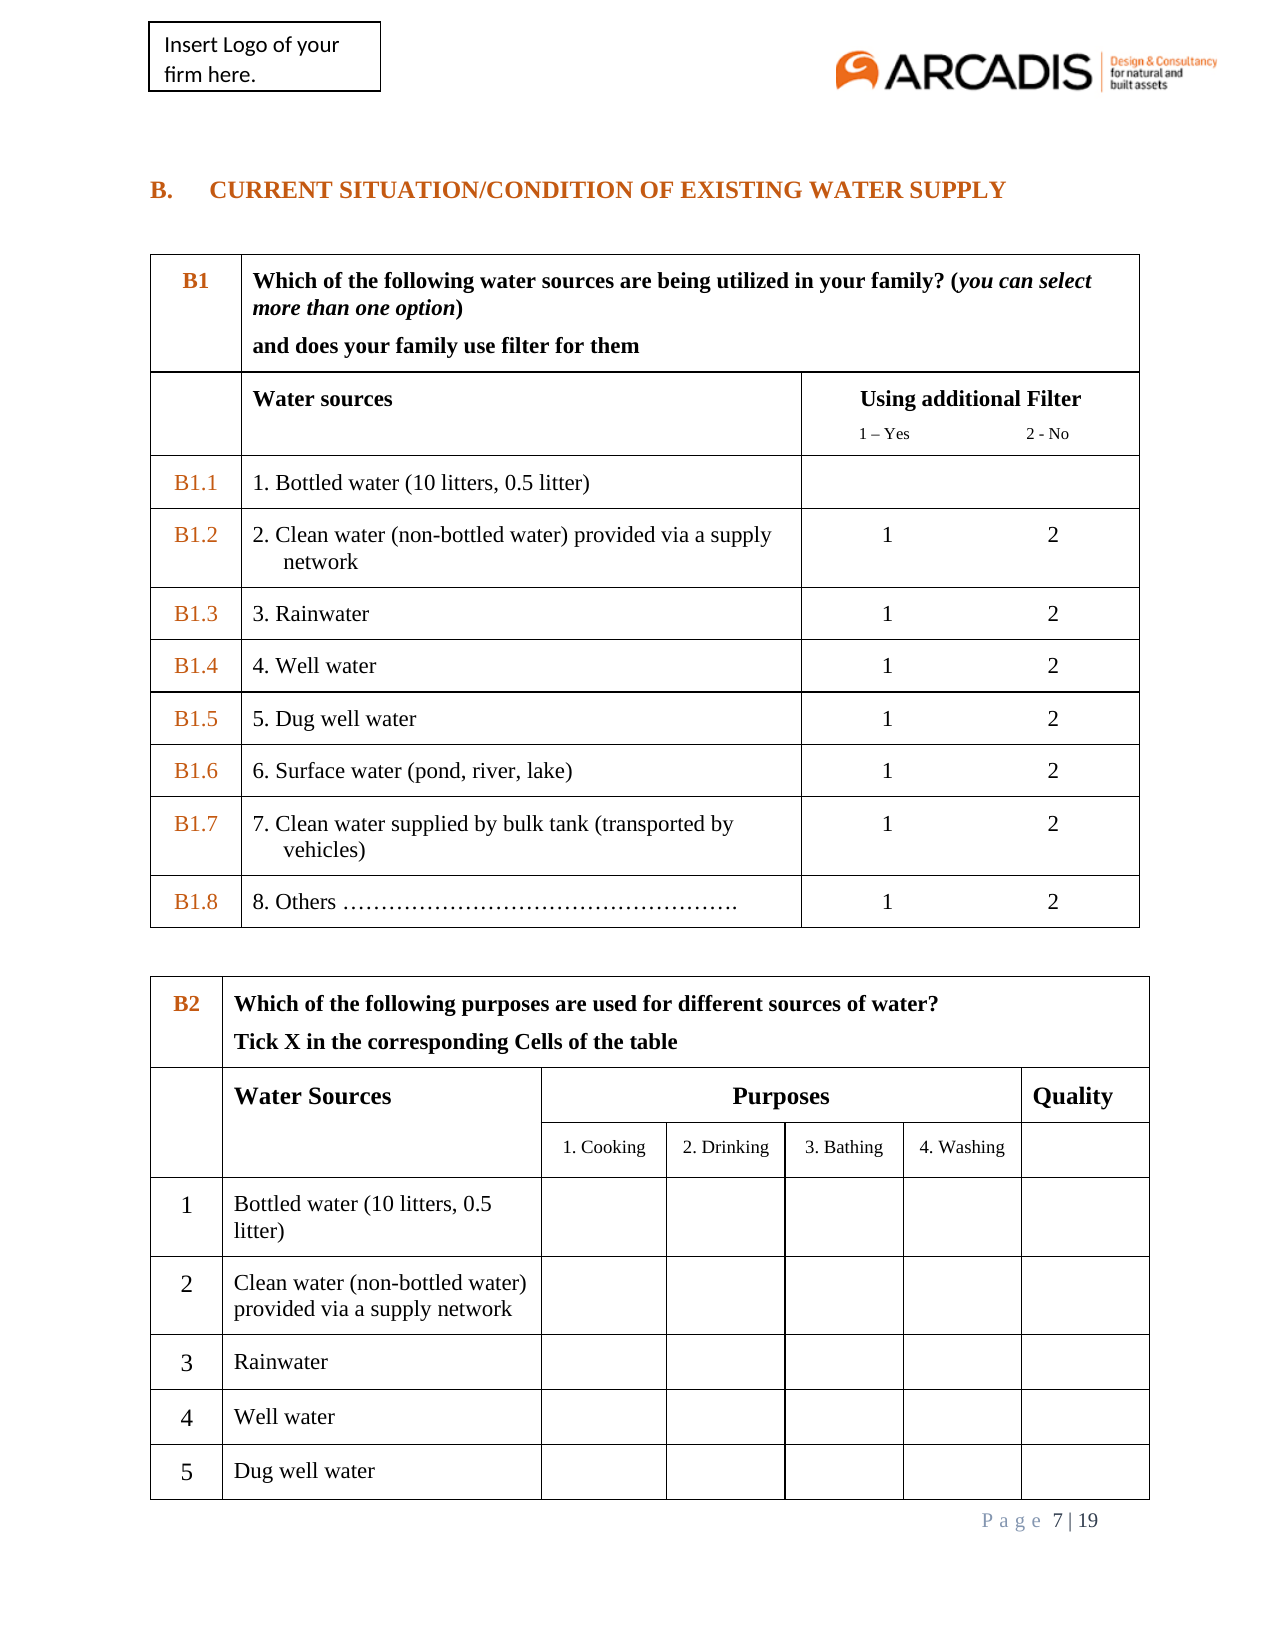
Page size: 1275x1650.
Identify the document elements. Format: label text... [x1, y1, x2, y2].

table_cell [786, 1257, 903, 1334]
table_cell B1.6 [151, 745, 241, 796]
table_cell [1022, 1445, 1149, 1499]
table_cell 4. Washing [904, 1123, 1021, 1177]
table_cell Purposes [542, 1068, 1021, 1122]
table_cell [786, 1178, 903, 1256]
table_cell Clean water (non-bottled water) provided via a supply network [223, 1257, 541, 1334]
table_cell [904, 1390, 1021, 1444]
table_cell 4. Well water [242, 640, 801, 691]
table_cell [151, 373, 241, 455]
subtitle Current situation/condition of existing water supply [150, 175, 1125, 204]
table_cell [667, 1178, 784, 1256]
table_cell 5 [151, 1445, 222, 1499]
table_cell 6. Surface water (pond, river, lake) [242, 745, 801, 796]
table_cell Using additional Filter 1 – Yes 2 - No [802, 373, 1139, 455]
table_cell 1 2 [802, 876, 1139, 927]
table_cell [904, 1445, 1021, 1499]
table_cell 3. Rainwater [242, 588, 801, 639]
table_cell B1.7 [151, 797, 241, 875]
table_cell B1.3 [151, 588, 241, 639]
table_cell [542, 1257, 666, 1334]
table_cell 1 2 [802, 588, 1139, 639]
table_cell B1.5 [151, 693, 241, 744]
table_cell 5. Dug well water [242, 693, 801, 744]
table_cell B1.2 [151, 509, 241, 587]
table_cell B1.8 [151, 876, 241, 927]
table_cell Water sources [242, 373, 801, 455]
table_cell [667, 1390, 784, 1444]
table_cell Dug well water [223, 1445, 541, 1499]
table_cell 1. Cooking [542, 1123, 666, 1177]
table_cell [667, 1445, 784, 1499]
table_cell 8. Others ……………………………………………. [242, 876, 801, 927]
table_cell [542, 1335, 666, 1389]
table_cell [786, 1445, 903, 1499]
table_cell 1 2 [802, 693, 1139, 744]
table_cell 2 [151, 1257, 222, 1334]
table_cell 3. Bathing [786, 1123, 903, 1177]
table_cell [542, 1445, 666, 1499]
table_cell 4 [151, 1390, 222, 1444]
table_cell 1 2 [802, 640, 1139, 691]
table_cell [542, 1390, 666, 1444]
table_cell Well water [223, 1390, 541, 1444]
table_cell B1.4 [151, 640, 241, 691]
table_header B1 [151, 255, 241, 371]
table_cell [151, 1068, 222, 1177]
table_cell 1. Bottled water (10 litters, 0.5 litter) [242, 456, 801, 508]
table_cell B1.1 [151, 456, 241, 508]
table_cell [1022, 1123, 1149, 1177]
table_cell [1022, 1257, 1149, 1334]
table_cell 3 [151, 1335, 222, 1389]
table_cell 1 2 [802, 745, 1139, 796]
table_cell [904, 1178, 1021, 1256]
table_cell 2. Clean water (non-bottled water) provided via a supply network [242, 509, 801, 587]
table_cell [667, 1257, 784, 1334]
table_cell Rainwater [223, 1335, 541, 1389]
table_cell Quality [1022, 1068, 1149, 1122]
table_cell Bottled water (10 litters, 0.5 litter) [223, 1178, 541, 1256]
table_cell 7. Clean water supplied by bulk tank (transported by vehicles) [242, 797, 801, 875]
table_cell [1022, 1390, 1149, 1444]
table_cell [667, 1335, 784, 1389]
table_header Which of the following purposes are used for different sources of water? Tick X in the corresponding Cells of the table [223, 977, 1149, 1067]
table_cell [786, 1390, 903, 1444]
table_cell 1 2 [802, 509, 1139, 587]
table_cell 1 2 [802, 797, 1139, 875]
table_cell 2. Drinking [667, 1123, 784, 1177]
table_cell [1022, 1178, 1149, 1256]
table_header B2 [151, 977, 222, 1067]
table_cell Water Sources [223, 1068, 541, 1177]
table_cell 1 [151, 1178, 222, 1256]
table_header Which of the following water sources are being utilized in your family? (you can select more than one option) and does your family use filter for them [242, 255, 1139, 371]
table_cell [1022, 1335, 1149, 1389]
table_cell [542, 1178, 666, 1256]
table_cell [904, 1335, 1021, 1389]
table_cell [786, 1335, 903, 1389]
table_cell [802, 456, 1139, 508]
table_cell [904, 1257, 1021, 1334]
picture [836, 46, 1218, 101]
